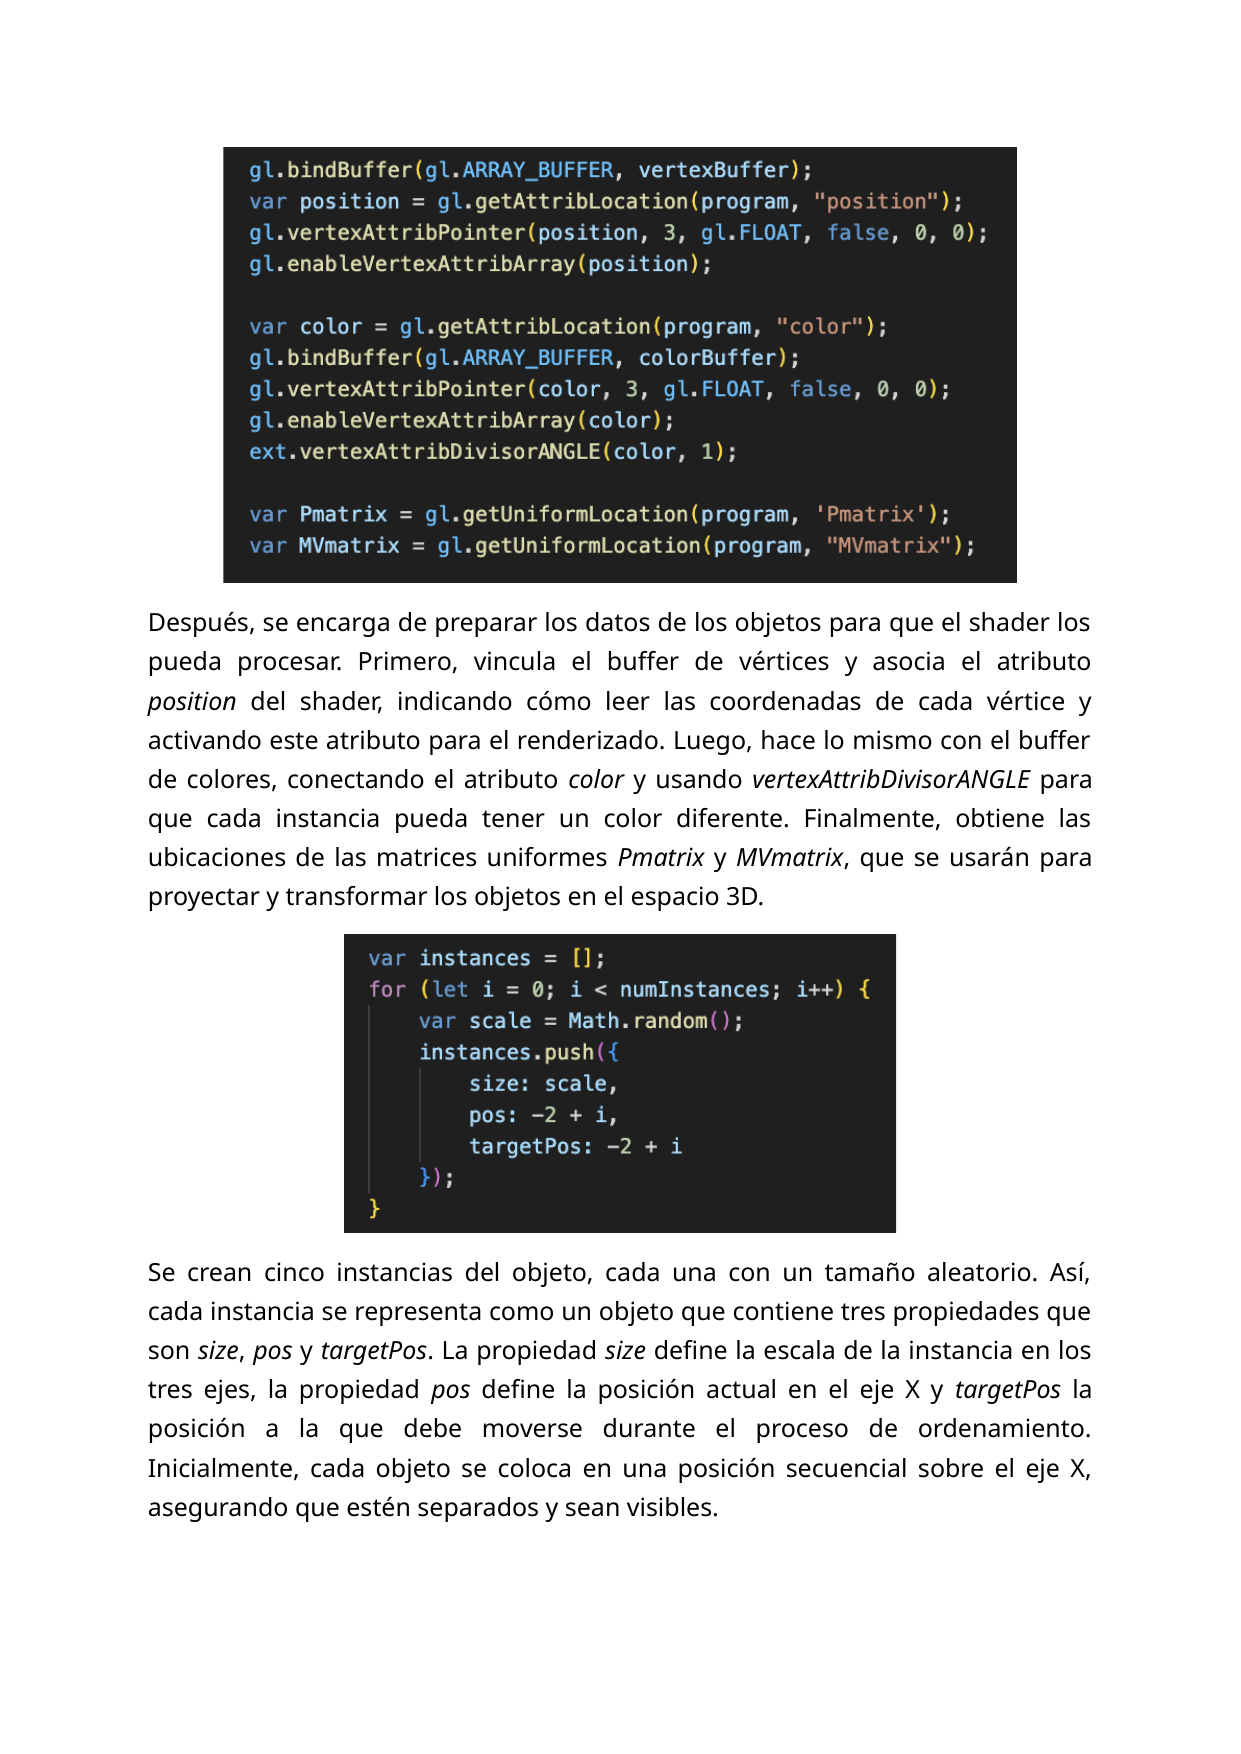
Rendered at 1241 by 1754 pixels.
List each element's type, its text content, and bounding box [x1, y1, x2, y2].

picture [344, 934, 897, 1233]
picture [223, 147, 1017, 583]
text Se crean cinco instancias del objeto, cada una con un tamaño aleatorio. Así, cada instancia se representa como un objeto que contiene tres propiedades que son size, pos y targetPos. La propiedad size define la escala de la instancia en los tres ejes, la propiedad pos define la posición actual en el eje X y targetPos la posición a la que debe moverse durante el proceso de ordenamiento. Inicialmente, cada objeto se coloca en una posición secuencial sobre el eje X, asegurando que estén separados y sean visibles. [148, 1254, 1093, 1523]
text Después, se encarga de preparar los datos de los objetos para que el shader los pueda procesar. Primero, vincula el buffer de vértices y asocia el atributo position del shader, indicando cómo leer las coordenadas de cada vértice y activando este atributo para el renderizado. Luego, hace lo mismo con el buffer de colores, conectando el atributo color y usando vertexAttribDivisorANGLE para que cada instancia pueda tener un color diferente. Finalmente, obtiene las ubicaciones de las matrices uniformes Pmatrix y MVmatrix, que se usarán para proyectar y transformar los objetos en el espacio 3D. [148, 605, 1093, 913]
